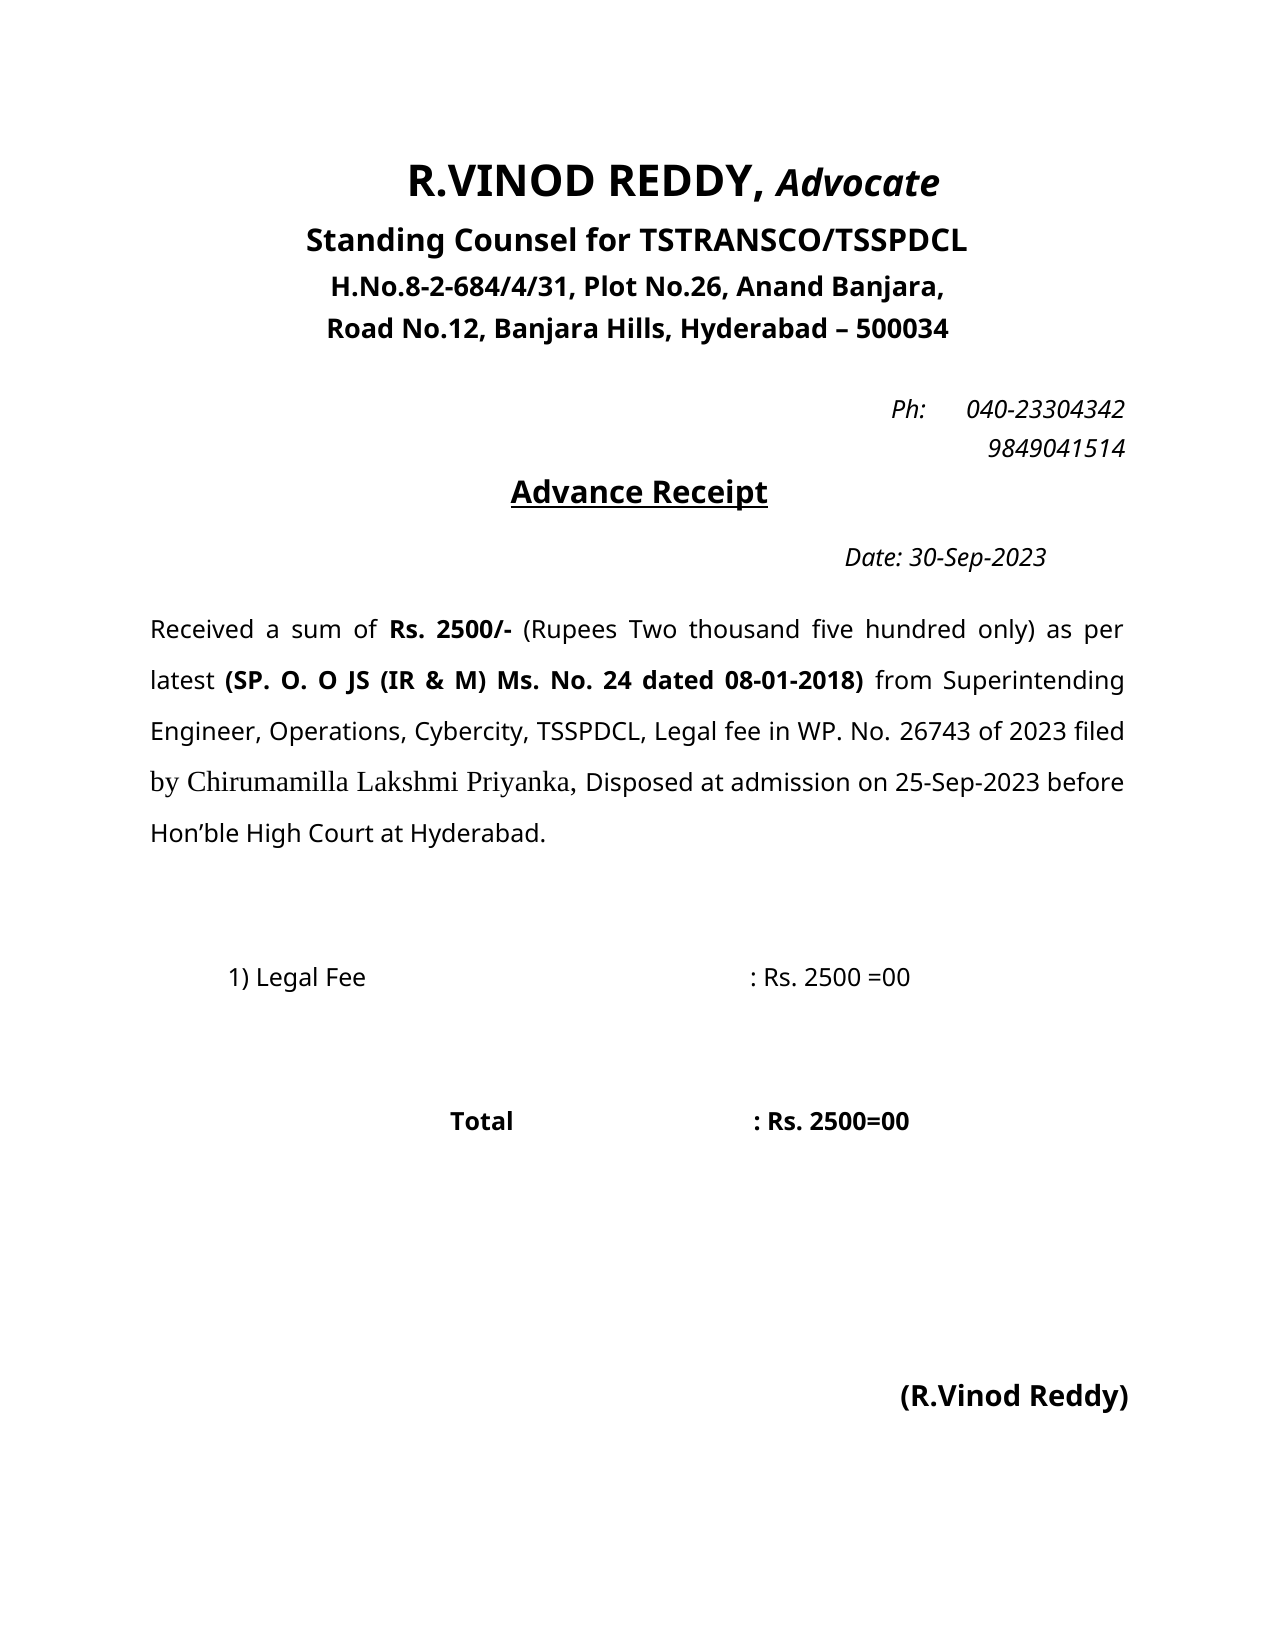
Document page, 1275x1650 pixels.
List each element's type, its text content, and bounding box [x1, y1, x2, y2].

text 9849041514 [150, 431, 1125, 464]
text Standing Counsel for TSTRANSCO/TSSPDCL [227, 218, 1047, 261]
text H.No.8-2-684/4/31, Plot No.26, Anand Banjara, [150, 267, 1125, 304]
text Received a sum of Rs. 2500/- (Rupees Two thousand five hundred only) as per latest (SP. O. O JS (IR & M) Ms. No. 24 dated 08-01-2018) from Superintending Engineer, Operations, Cybercity, TSSPDCL, Legal fee in WP. No. 26743 of 2023 filed by Chirumamilla Lakshmi Priyanka, Disposed at admission on 25-Sep-2023 before Hon’ble High Court at Hyderabad. [150, 611, 1125, 850]
text (R.Vinod Reddy) [677, 1375, 1128, 1414]
text R.VINOD REDDY, Advocate [227, 150, 1047, 209]
text Date: 30-Sep-2023 [227, 539, 1047, 573]
text Road No.12, Banjara Hills, Hyderabad – 500034 [150, 310, 1125, 347]
text 1) Legal Fee : Rs. 2500 =00 [227, 960, 1010, 994]
text Total : Rs. 2500=00 [377, 1103, 1010, 1138]
text Advance Receipt [150, 470, 1128, 512]
text Ph: 040-23304342 [150, 391, 1125, 425]
